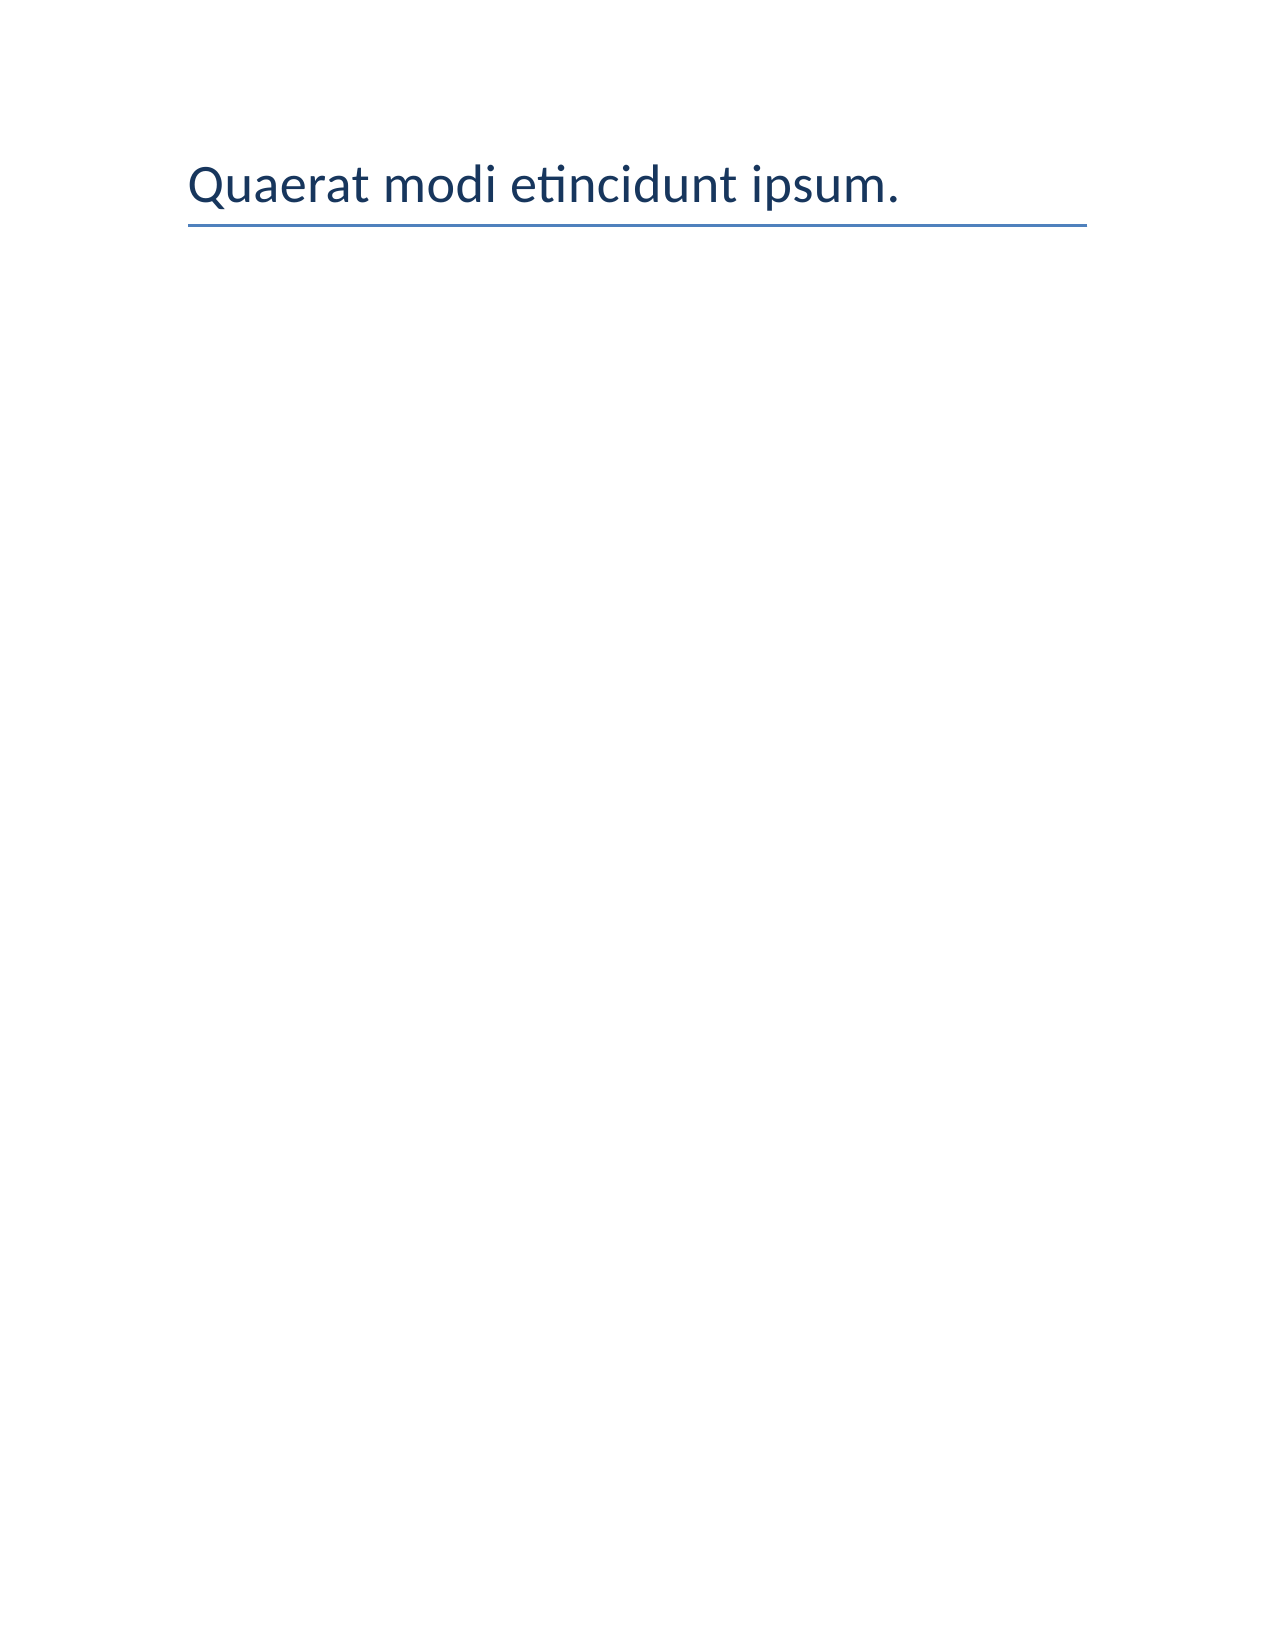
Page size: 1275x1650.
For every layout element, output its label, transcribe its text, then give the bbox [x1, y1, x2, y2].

title Quaerat modi etincidunt ipsum. [187, 150, 1087, 227]
